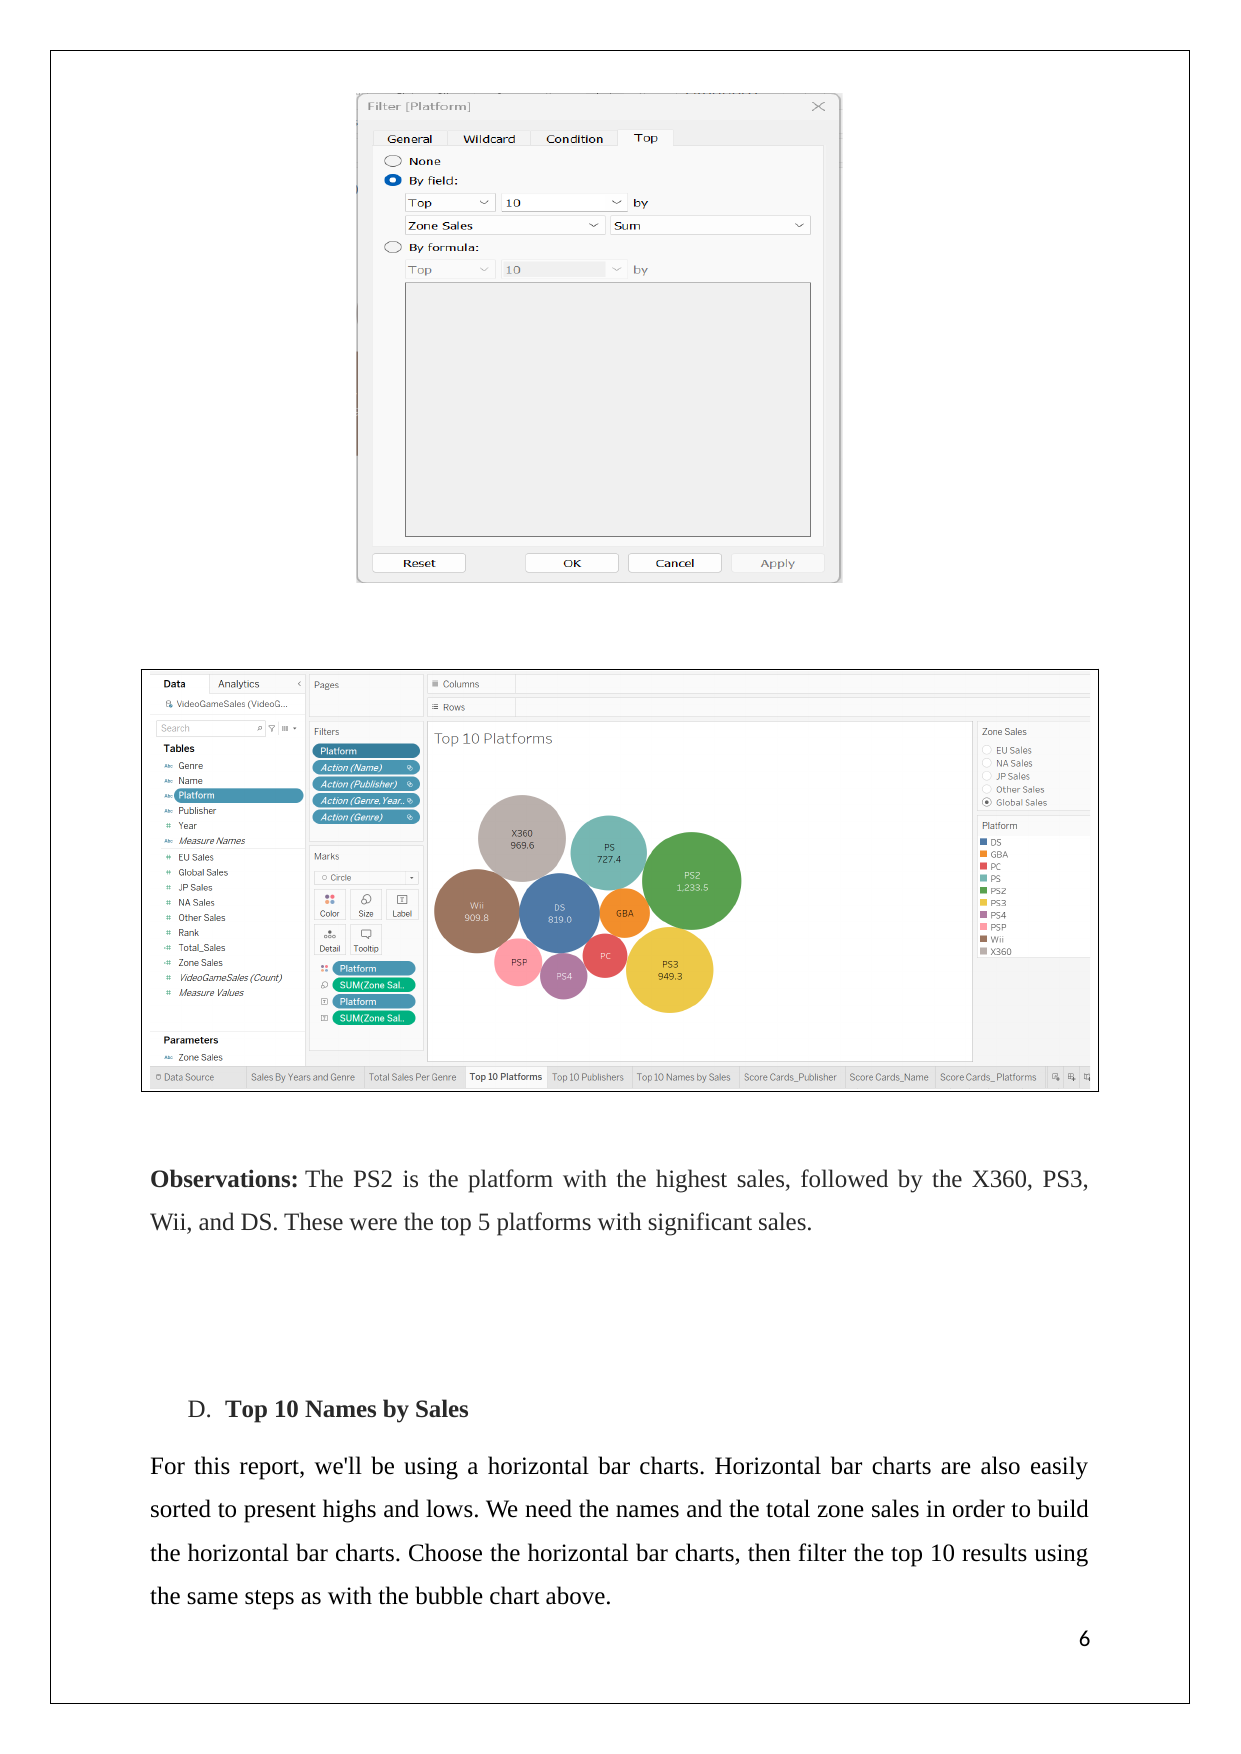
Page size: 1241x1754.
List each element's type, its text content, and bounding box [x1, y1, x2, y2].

picture [356, 93, 843, 583]
list Top 10 Names by Sales [187, 1394, 1090, 1423]
text Observations: The PS2 is the platform with the highest sales, followed by the X360, PS3, Wii, and DS. These were the top 5 platforms with significant sales. [150, 1164, 1090, 1236]
text For this report, we'll be using a horizontal bar charts. Horizontal bar charts are also easily sorted to present highs and lows. We need the names and the total zone sales in order to build the horizontal bar charts. Choose the horizontal bar charts, then filter the top 10 results using the same steps as with the bubble chart above. [150, 1451, 1090, 1609]
picture [150, 671, 1091, 1089]
